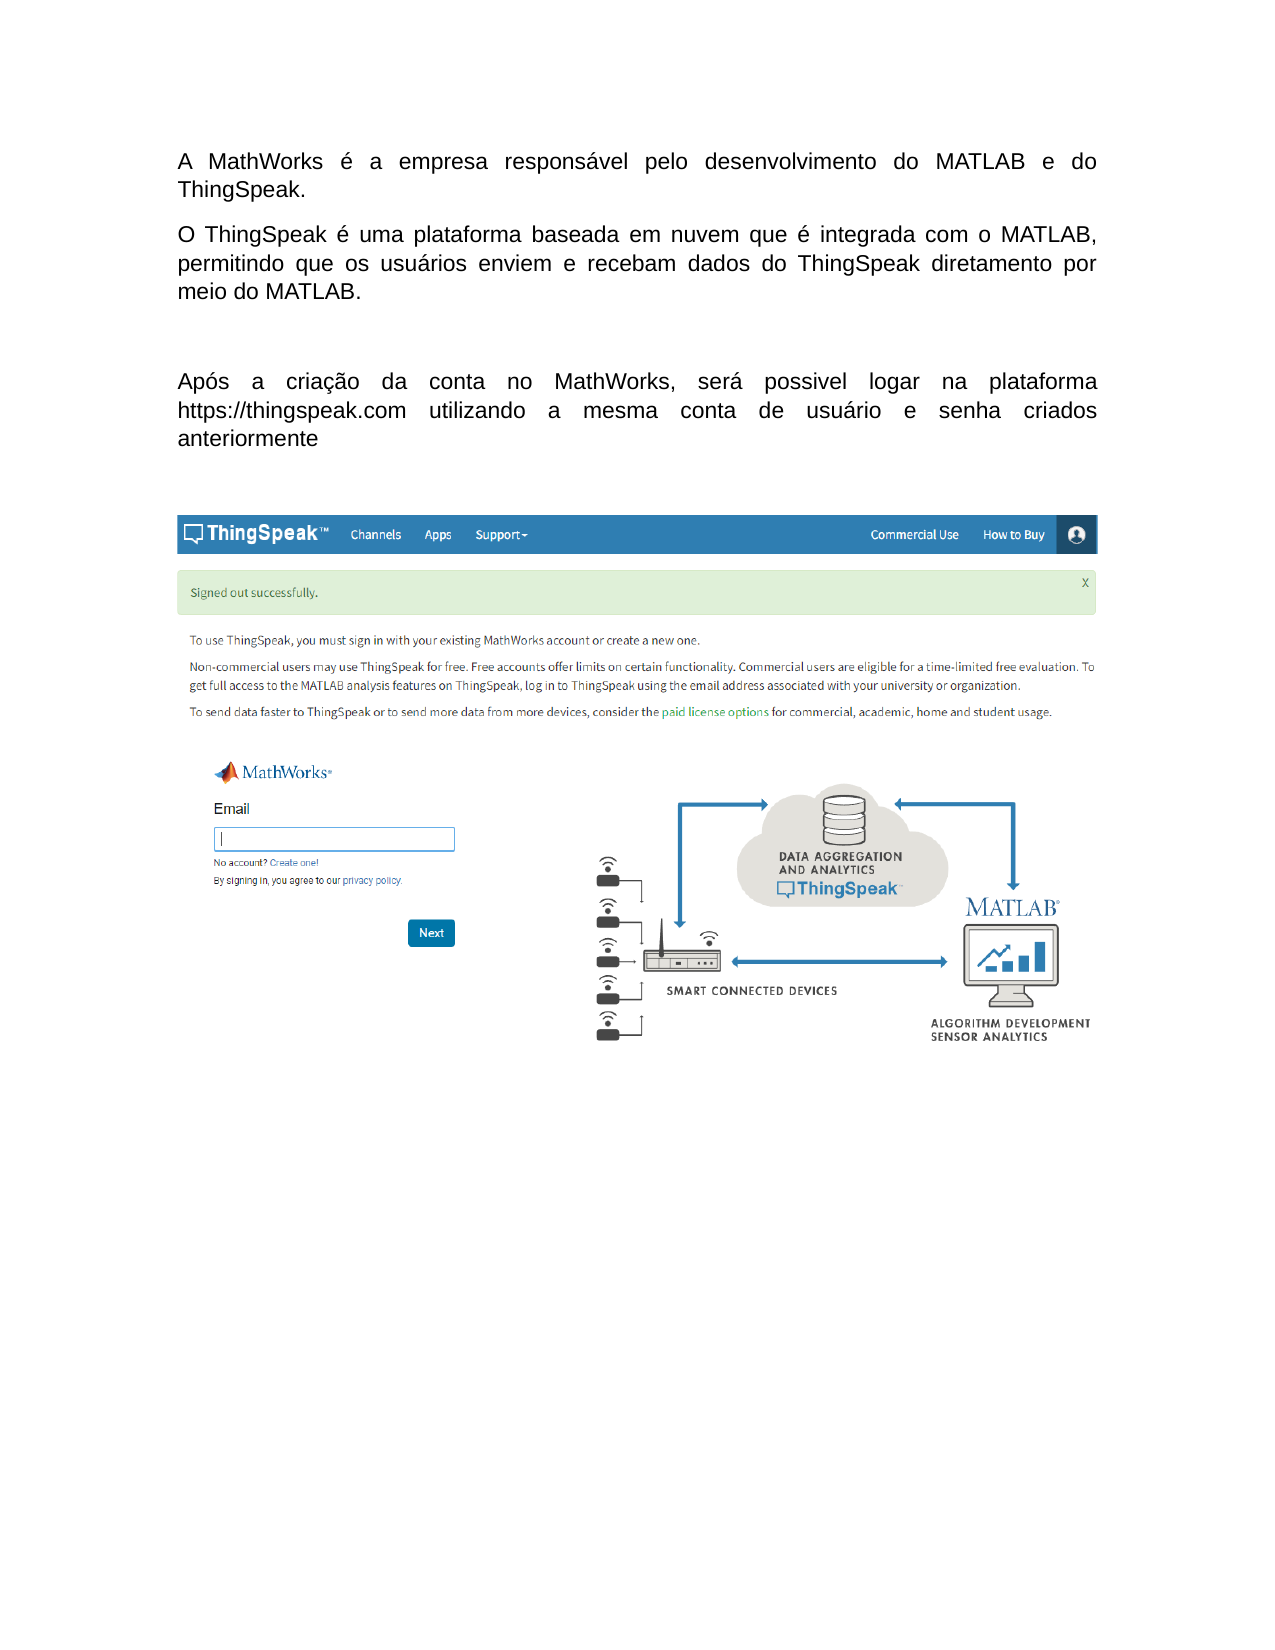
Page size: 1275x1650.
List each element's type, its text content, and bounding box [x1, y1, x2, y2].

picture [177, 515, 1098, 1078]
text O ThingSpeak é uma plataforma baseada em nuvem que é integrada com o MATLAB, permitindo que os usuários enviem e recebam dados do ThingSpeak diretamento por meio do MATLAB. [177, 221, 1098, 304]
text A MathWorks é a empresa responsável pelo desenvolvimento do MATLAB e do ThingSpeak. [177, 148, 1098, 202]
text Após a criação da conta no MathWorks, será possivel logar na plataforma https://thingspeak.com utilizando a mesma conta de usuário e senha criados anteriormente [177, 368, 1098, 451]
